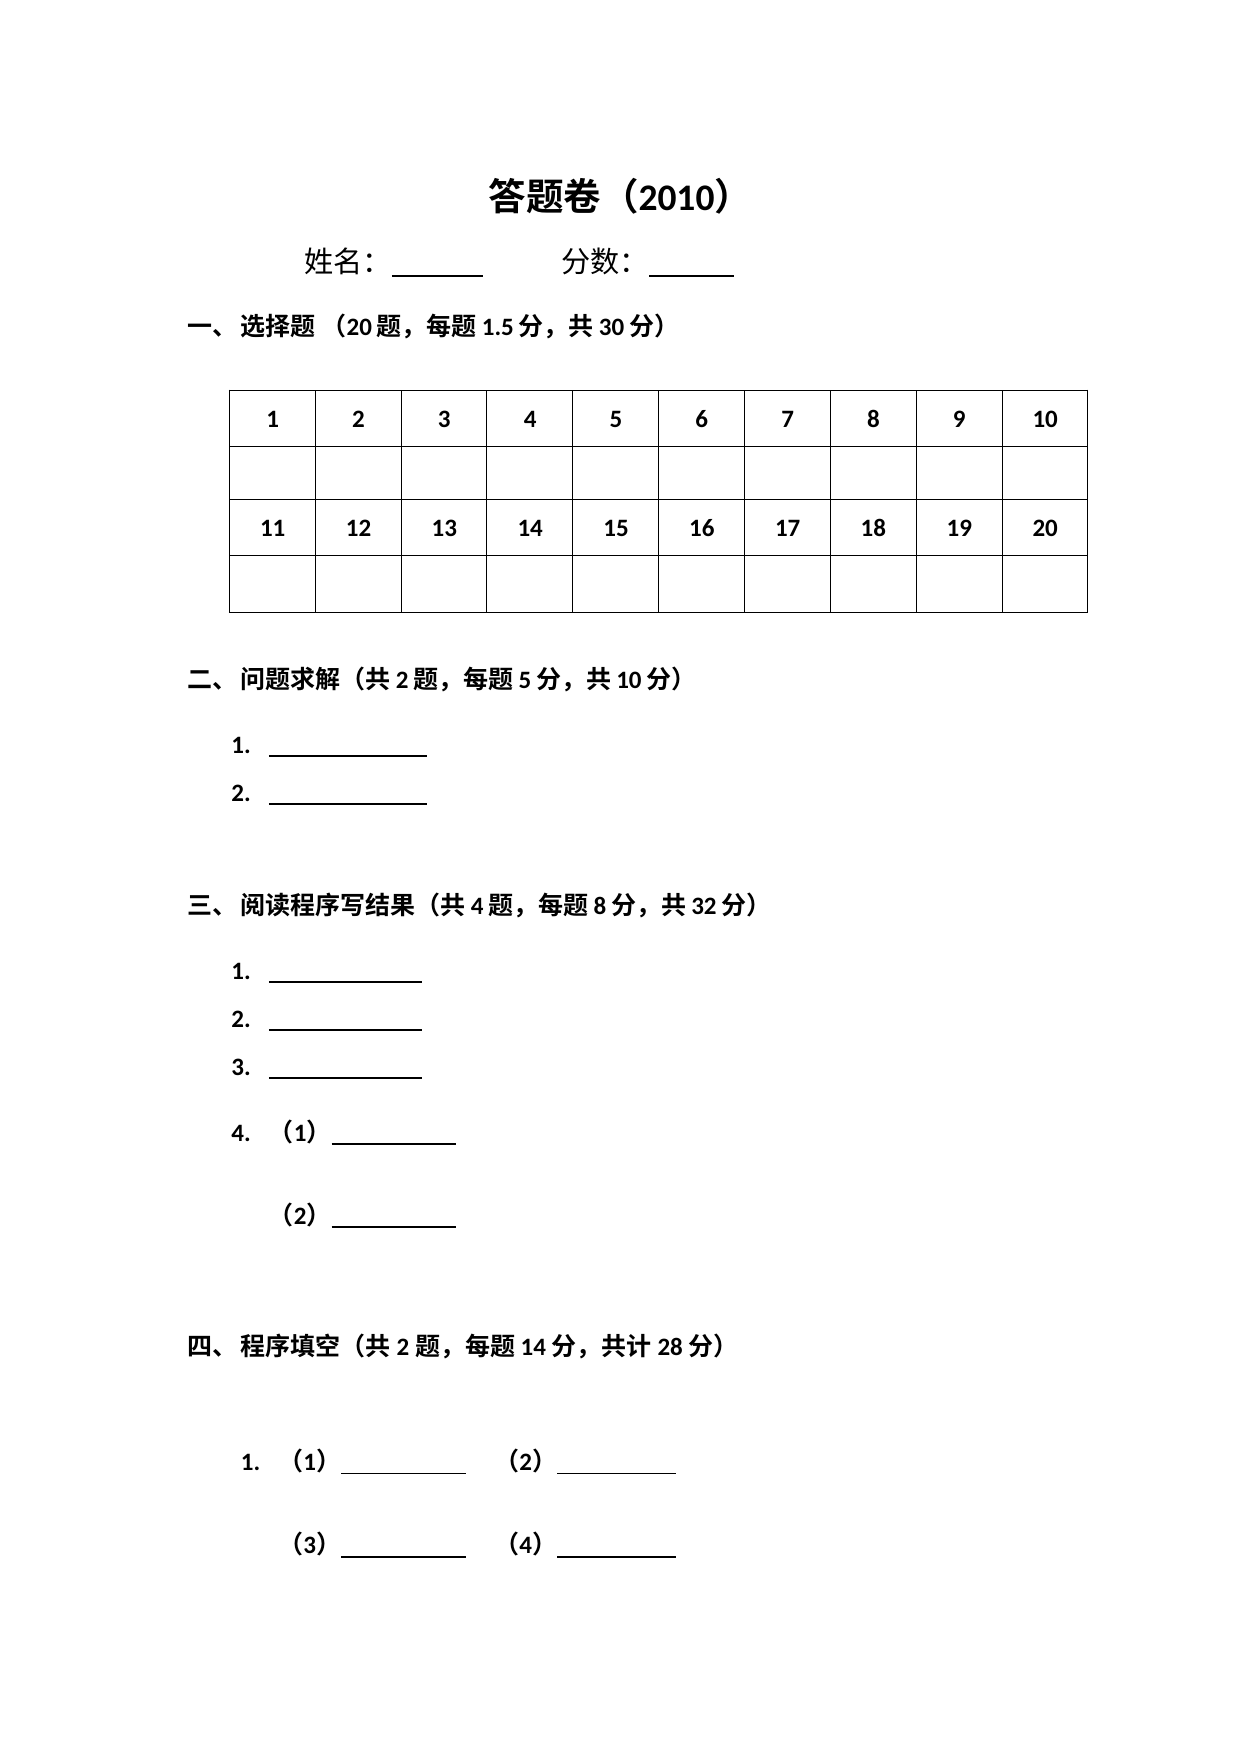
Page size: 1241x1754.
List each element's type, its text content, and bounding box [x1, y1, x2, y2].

list （1） （2） [241, 1427, 1053, 1492]
table_header 5 [573, 391, 658, 446]
table_header 1 [230, 391, 315, 446]
table_header 6 [659, 391, 744, 446]
list 阅读程序写结果（共4题，每题8分，共32分） [187, 871, 1053, 936]
table_cell [1003, 447, 1087, 499]
table_cell [487, 447, 572, 499]
table_cell [402, 556, 486, 612]
table_cell 11 [230, 500, 315, 555]
list （2） [269, 1181, 1053, 1246]
table_cell [573, 447, 658, 499]
table_cell [917, 556, 1002, 612]
table_cell [230, 447, 315, 499]
list 问题求解（共2题，每题5分，共10分） [187, 645, 1053, 710]
table_header 3 [402, 391, 486, 446]
table_cell 15 [573, 500, 658, 555]
text 答题卷（2010） [187, 162, 1053, 227]
table_cell [316, 447, 401, 499]
text 姓名： 分数： [187, 227, 1053, 292]
table_header 8 [831, 391, 916, 446]
table_cell 14 [487, 500, 572, 555]
table_cell 19 [917, 500, 1002, 555]
table_header 4 [487, 391, 572, 446]
table_header 7 [745, 391, 830, 446]
table_cell 18 [831, 500, 916, 555]
table_cell [831, 556, 916, 612]
text （3） （4） [278, 1510, 1053, 1575]
table_cell 17 [745, 500, 830, 555]
table_cell 13 [402, 500, 486, 555]
table_cell [1003, 556, 1087, 612]
table_cell [659, 447, 744, 499]
table_cell [745, 556, 830, 612]
table_cell [917, 447, 1002, 499]
table_cell 20 [1003, 500, 1087, 555]
table_header 10 [1003, 391, 1087, 446]
table_cell [316, 556, 401, 612]
table_header 9 [917, 391, 1002, 446]
list 选择题 （20题，每题1.5分，共30分） [187, 292, 1053, 357]
table_cell [230, 556, 315, 612]
table_cell 12 [316, 500, 401, 555]
list 程序填空（共 2 题，每题 14 分，共计 28 分） [187, 1312, 1053, 1377]
table_cell 16 [659, 500, 744, 555]
table_cell [659, 556, 744, 612]
list （1） [231, 1098, 1053, 1163]
table_cell [487, 556, 572, 612]
table_header 2 [316, 391, 401, 446]
table_cell [402, 447, 486, 499]
table_cell [831, 447, 916, 499]
table_cell [573, 556, 658, 612]
table_cell [745, 447, 830, 499]
